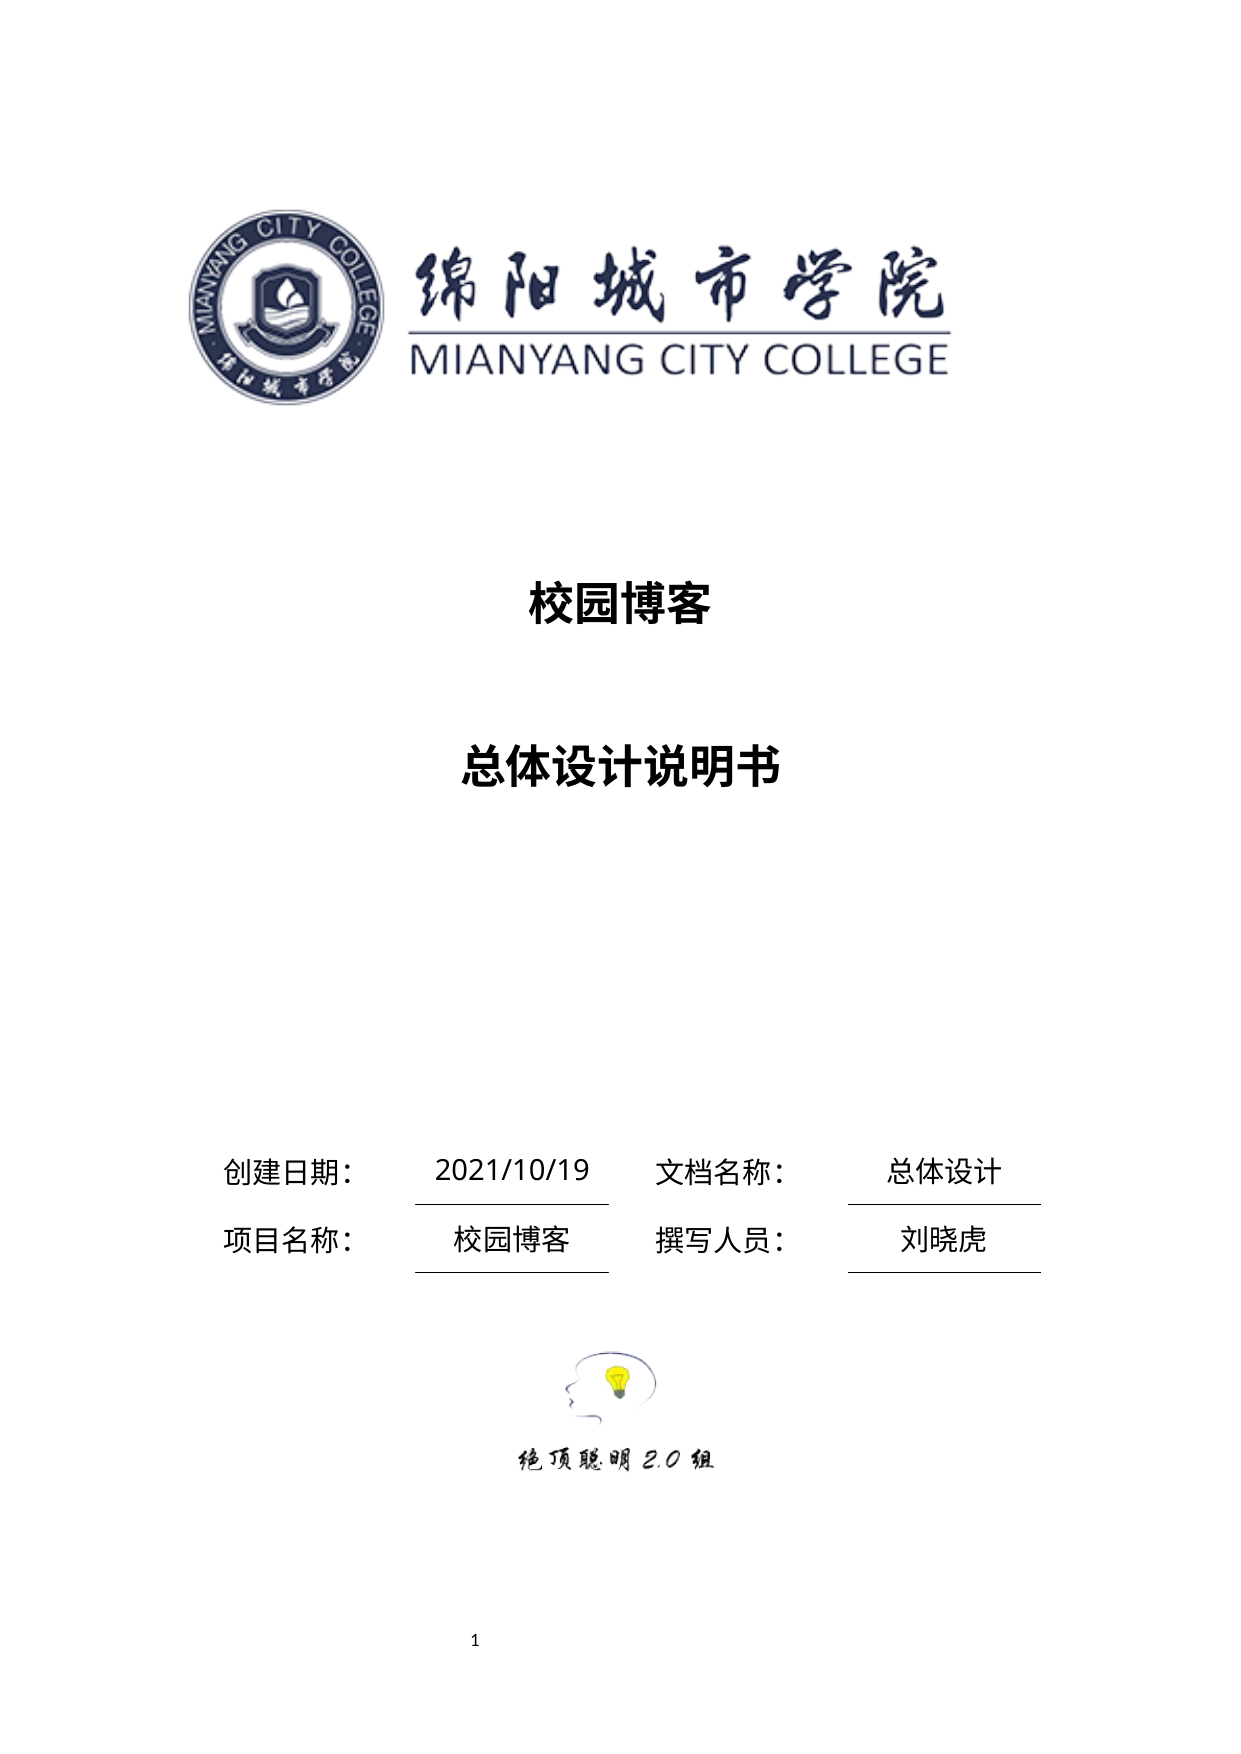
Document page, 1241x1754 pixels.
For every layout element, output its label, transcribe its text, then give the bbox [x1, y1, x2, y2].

table_cell 撰写人员： [620, 1205, 836, 1273]
picture [187, 164, 961, 452]
table_header 2021/10/19 [404, 1137, 620, 1205]
table_cell 刘晓虎 [836, 1205, 1052, 1273]
table_cell 项目名称： [188, 1205, 404, 1273]
table_header 文档名称： [620, 1137, 836, 1205]
table_header 总体设计 [836, 1137, 1052, 1205]
table_header 创建日期： [188, 1137, 404, 1205]
text 总体设计说明书 [187, 714, 1053, 812]
table_cell 校园博客 [404, 1205, 620, 1273]
text 校园博客 [187, 552, 1053, 649]
picture [507, 1338, 734, 1498]
